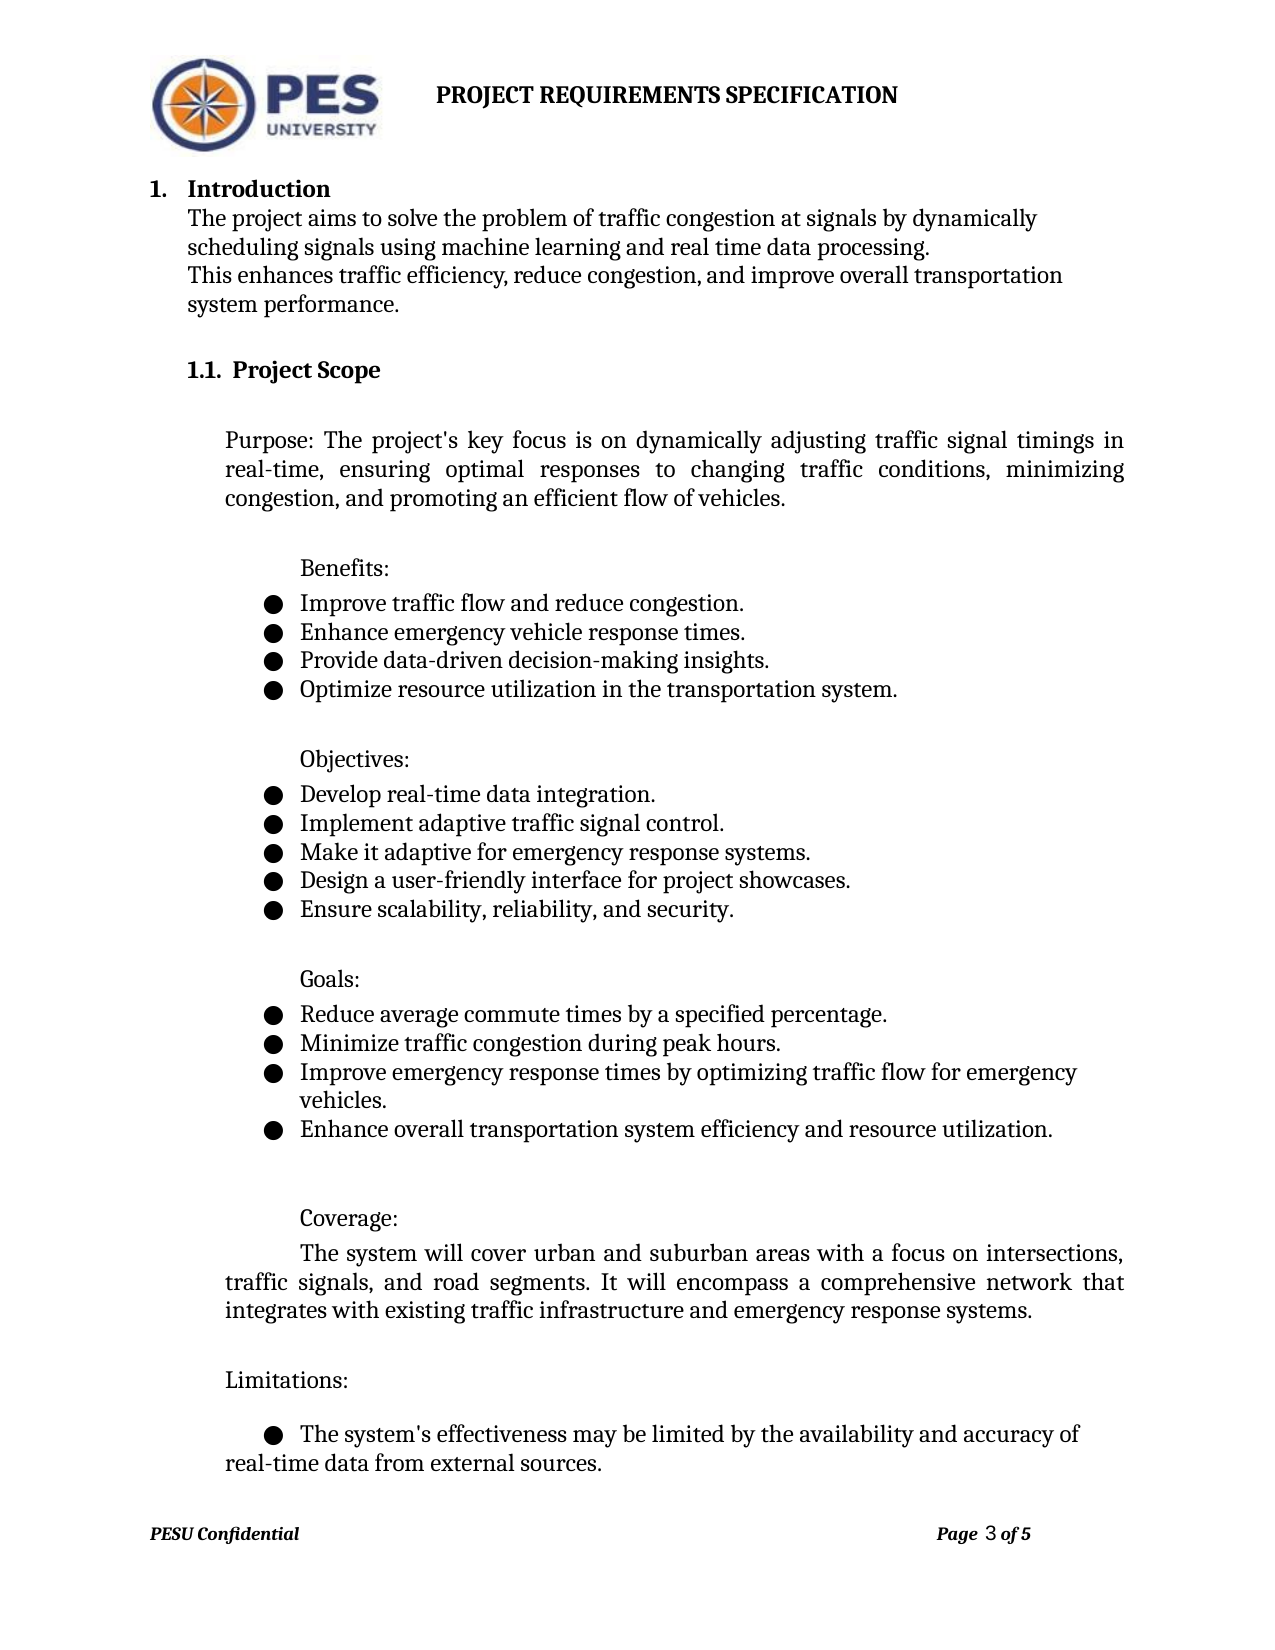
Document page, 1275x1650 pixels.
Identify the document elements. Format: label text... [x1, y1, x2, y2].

text Coverage: [225, 1204, 1125, 1233]
list Develop real-time data integration. [262, 780, 1125, 809]
subtitle Introduction The project aims to solve the problem of traffic congestion at signals by dynamically scheduling signals using machine learning and real time data processing. This enhances traffic efficiency, reduce congestion, and improve overall transportation system performance. [150, 175, 1125, 319]
list Ensure scalability, reliability, and security. [262, 895, 1125, 924]
text Goals: [225, 965, 1125, 994]
list Optimize resource utilization in the transportation system. [262, 675, 1125, 704]
list Design a user-friendly interface for project showcases. [262, 866, 1125, 895]
list Implement adaptive traffic signal control. [262, 809, 1125, 838]
list Improve traffic flow and reduce congestion. [262, 589, 1125, 618]
list Enhance emergency vehicle response times. [262, 618, 1125, 646]
list Enhance overall transportation system efficiency and resource utilization. [262, 1115, 1125, 1144]
list Provide data-driven decision-making insights. [262, 646, 1125, 675]
list Reduce average commute times by a specified percentage. [262, 1000, 1125, 1029]
text Purpose: The project's key focus is on dynamically adjusting traffic signal timings in real-time, ensuring optimal responses to changing traffic conditions, minimizing congestion, and promoting an efficient flow of vehicles. [225, 398, 1125, 513]
text The system will cover urban and suburban areas with a focus on intersections, traffic signals, and road segments. It will encompass a comprehensive network that integrates with existing traffic infrastructure and emergency response systems. [225, 1239, 1125, 1325]
list Minimize traffic congestion during peak hours. [262, 1029, 1125, 1058]
list The system's effectiveness may be limited by the availability and accuracy of real-time data from external sources. [225, 1420, 1125, 1478]
text Objectives: [225, 745, 1125, 774]
list Make it adaptive for emergency response systems. [262, 838, 1125, 866]
text Limitations: [150, 1366, 1125, 1395]
subtitle Project Scope [187, 356, 1125, 385]
list Improve emergency response times by optimizing traffic flow for emergency vehicles. [262, 1058, 1125, 1115]
picture [150, 55, 393, 157]
text Benefits: [225, 554, 1125, 583]
